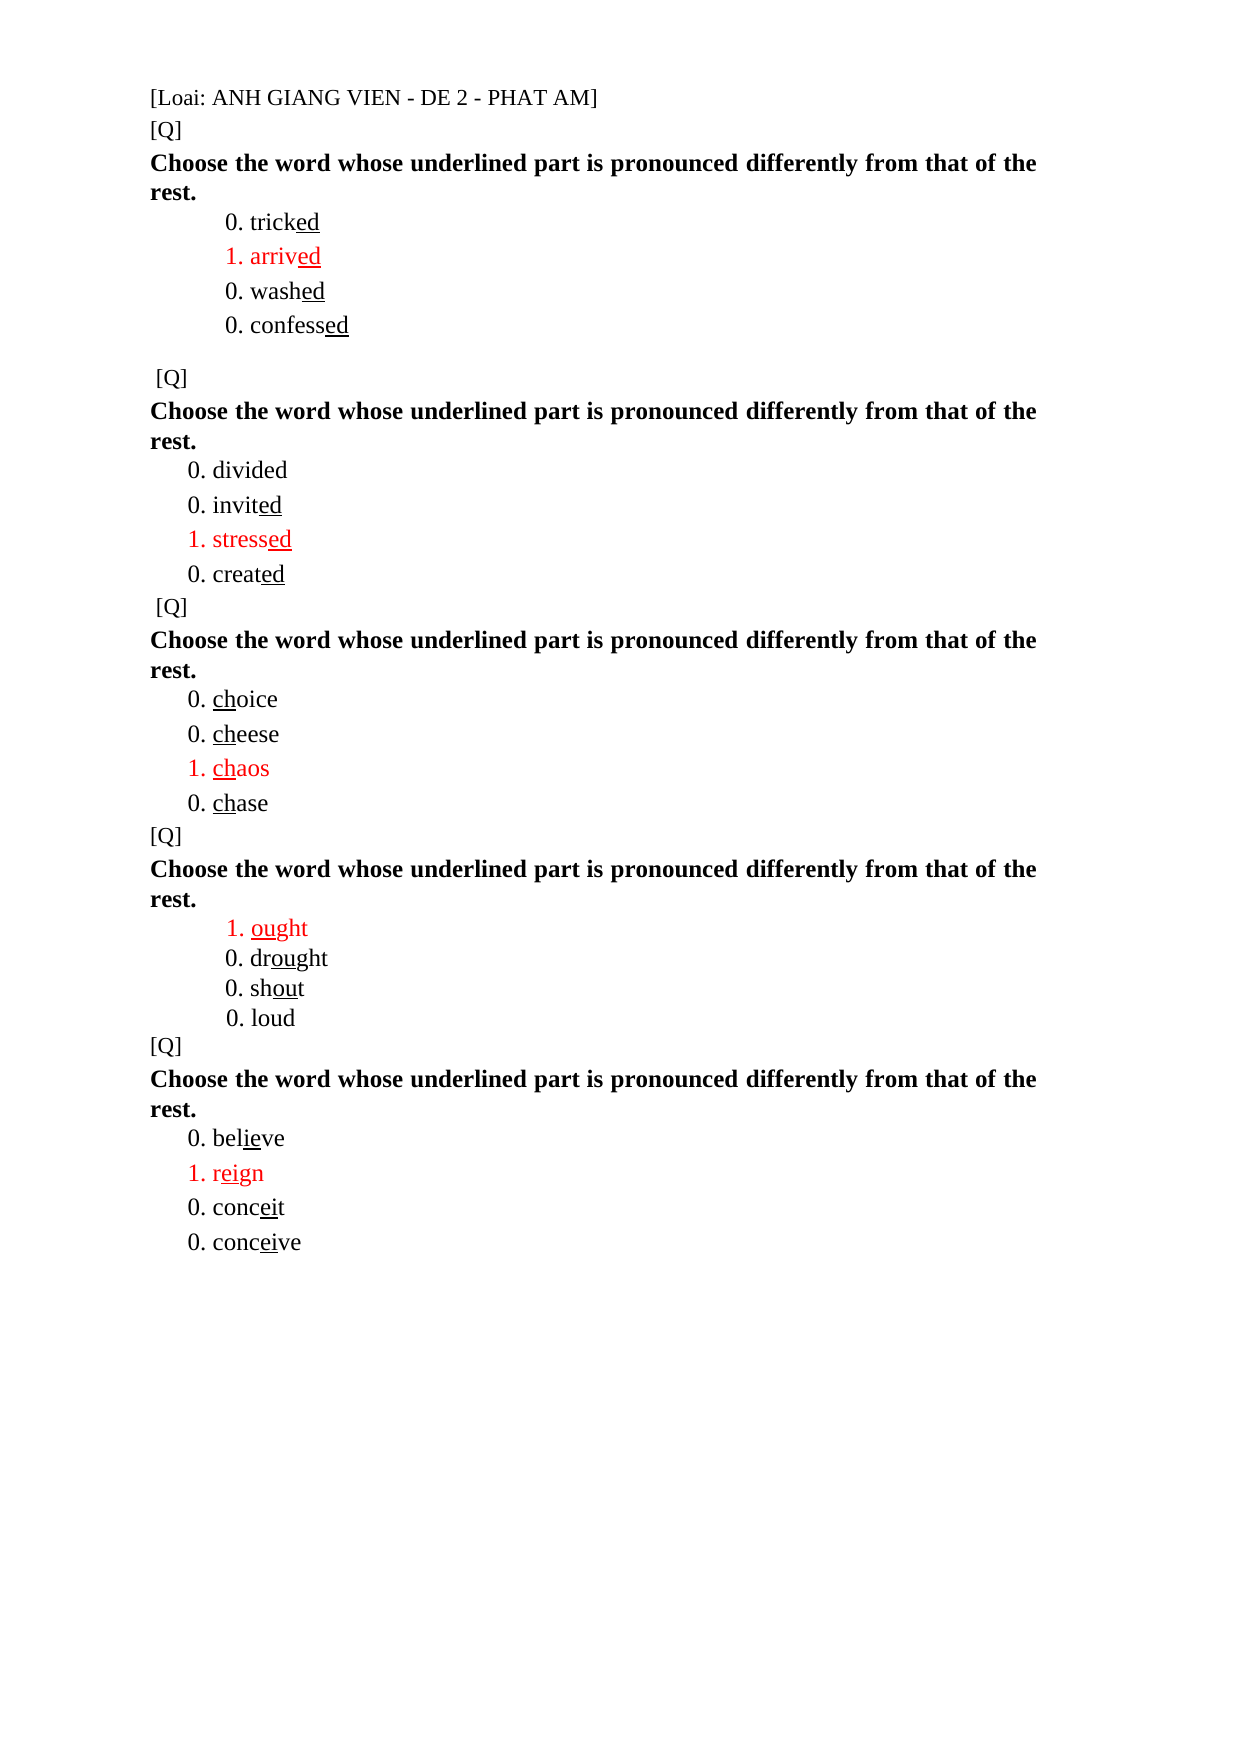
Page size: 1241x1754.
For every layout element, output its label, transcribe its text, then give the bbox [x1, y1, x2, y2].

text 0. washed [150, 276, 1090, 305]
text [Q] [150, 1032, 1090, 1058]
list 1. ought [150, 913, 1058, 942]
text 1. chaos [187, 753, 1090, 782]
text 0. divided [187, 455, 1090, 484]
list 0. drought [225, 943, 1058, 972]
text 0. conceive [187, 1227, 1090, 1255]
list Choose the word whose underlined part is pronounced differently from that of the rest. [150, 396, 1058, 454]
text 0. cheese [187, 719, 1090, 747]
text 0. confessed [150, 310, 1090, 339]
text 0. conceit [187, 1192, 1090, 1221]
text 1. stressed [150, 524, 1090, 553]
text 1. arrived [187, 241, 1090, 270]
text [Q] [150, 593, 1090, 619]
text 0. tricked [187, 207, 1090, 236]
list Choose the word whose underlined part is pronounced differently from that of the rest. [150, 625, 1058, 683]
list 0. shout [225, 973, 1058, 1001]
text 0. choice [187, 684, 1090, 713]
text 0. believe [187, 1123, 1090, 1152]
list Choose the word whose underlined part is pronounced differently from that of the rest. [150, 854, 1058, 912]
text 0. chase [187, 788, 1090, 816]
list 0. loud [150, 1003, 1058, 1031]
text [Q] [150, 822, 1090, 848]
text [Loai: ANH GIANG VIEN - DE 2 - PHAT AM] [150, 84, 1090, 111]
list Choose the word whose underlined part is pronounced differently from that of the rest. [150, 1064, 1058, 1122]
text [Q] [150, 364, 1090, 391]
text [Q] [150, 116, 1090, 142]
list Choose the word whose underlined part is pronounced differently from that of the rest. [150, 148, 1058, 206]
text 0. invited [187, 490, 1090, 518]
text 1. reign [187, 1158, 1090, 1186]
text 0. created [150, 559, 1090, 587]
